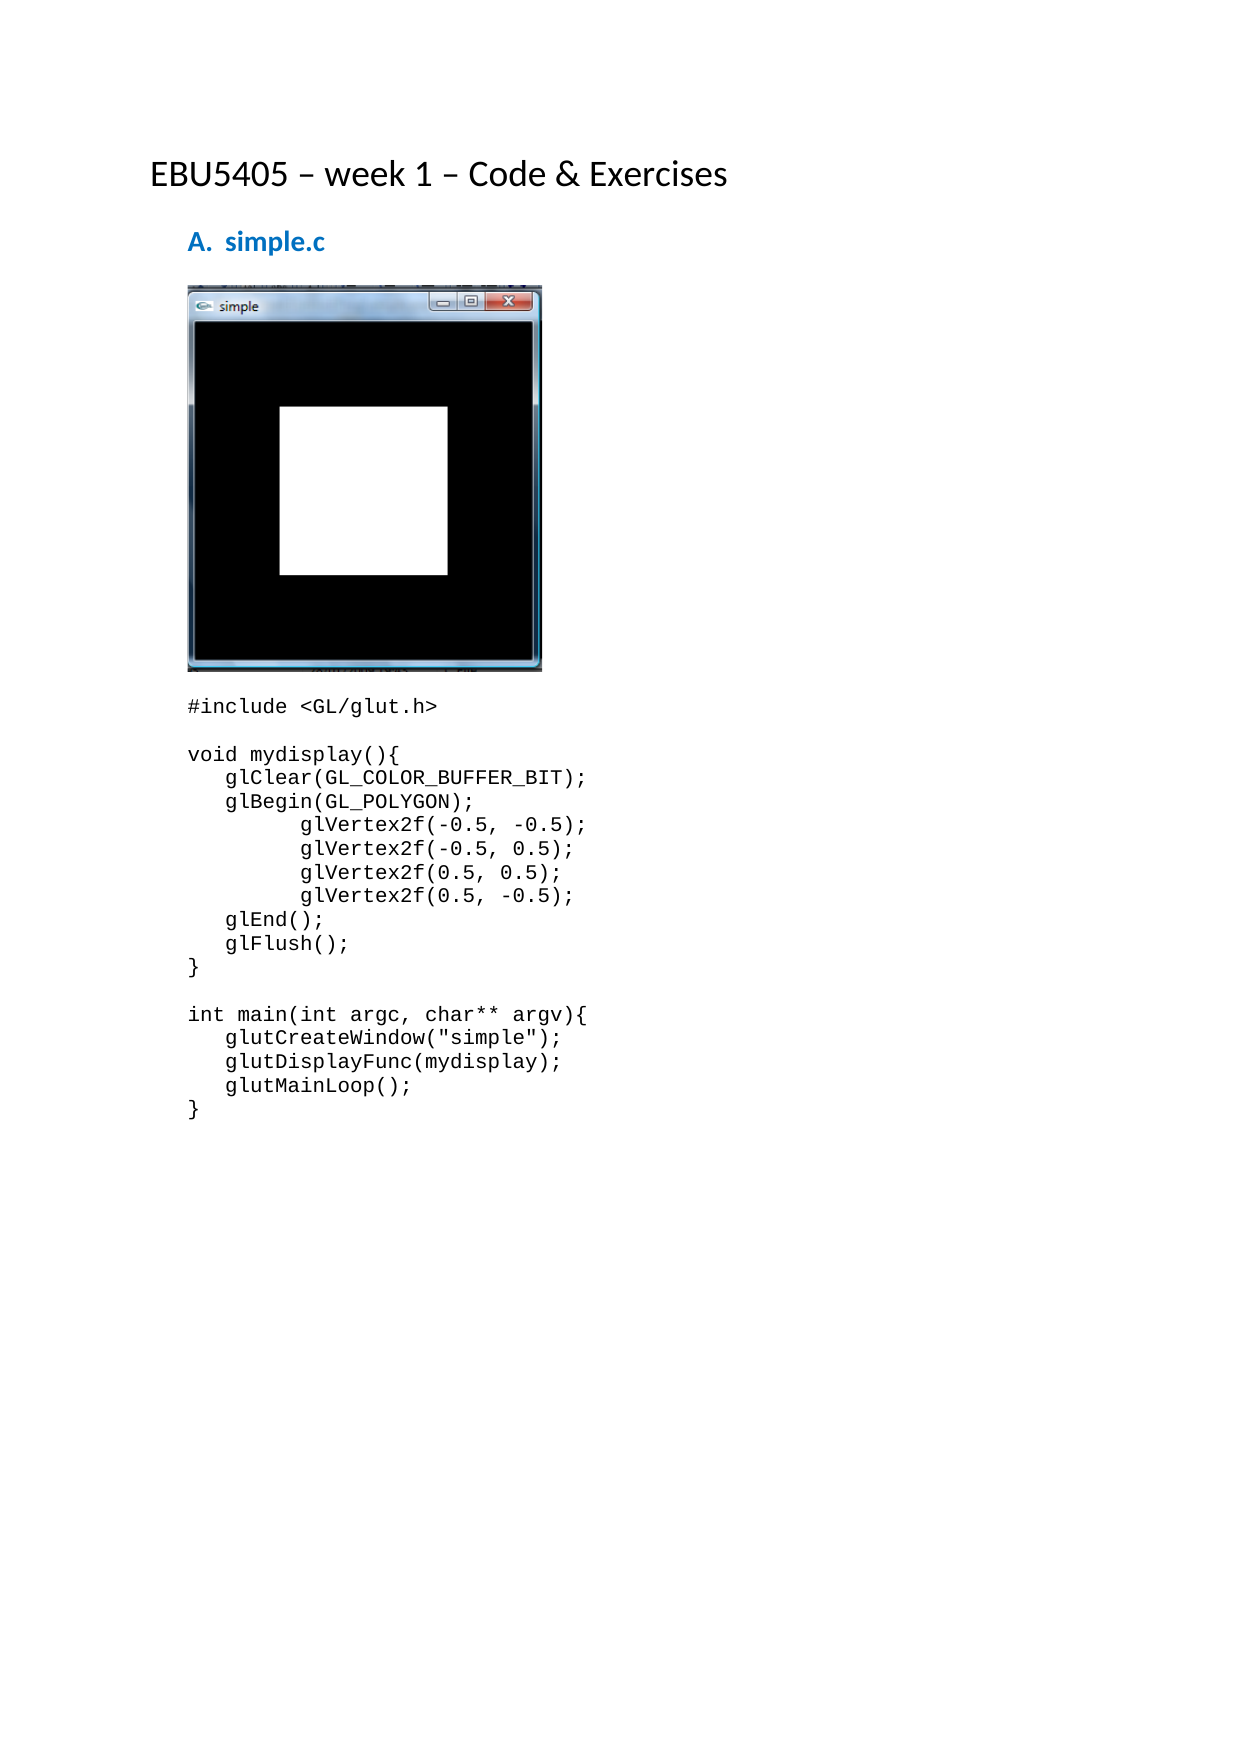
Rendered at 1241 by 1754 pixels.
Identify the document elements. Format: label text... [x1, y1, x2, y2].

list simple.c [187, 223, 1090, 259]
text glutDisplayFunc(mydisplay); [187, 1051, 1090, 1074]
text #include <GL/glut.h> [187, 696, 1090, 720]
text void mydisplay(){ [187, 743, 1090, 767]
text glFlush(); [187, 933, 1090, 956]
text glBegin(GL_POLYGON); [187, 791, 1090, 814]
picture [187, 285, 543, 672]
text } [187, 1098, 1090, 1122]
text glVertex2f(-0.5, 0.5); [187, 838, 1090, 862]
text } [187, 956, 1090, 980]
text EBU5405 – week 1 – Code & Exercises [150, 150, 1090, 196]
text int main(int argc, char** argv){ [187, 1004, 1090, 1027]
text glEnd(); [187, 909, 1090, 933]
text glVertex2f(0.5, -0.5); [187, 885, 1090, 909]
text glutMainLoop(); [187, 1074, 1090, 1098]
text glVertex2f(0.5, 0.5); [187, 862, 1090, 885]
text glVertex2f(-0.5, -0.5); [187, 814, 1090, 838]
text glutCreateWindow("simple"); [187, 1027, 1090, 1051]
text glClear(GL_COLOR_BUFFER_BIT); [187, 767, 1090, 791]
